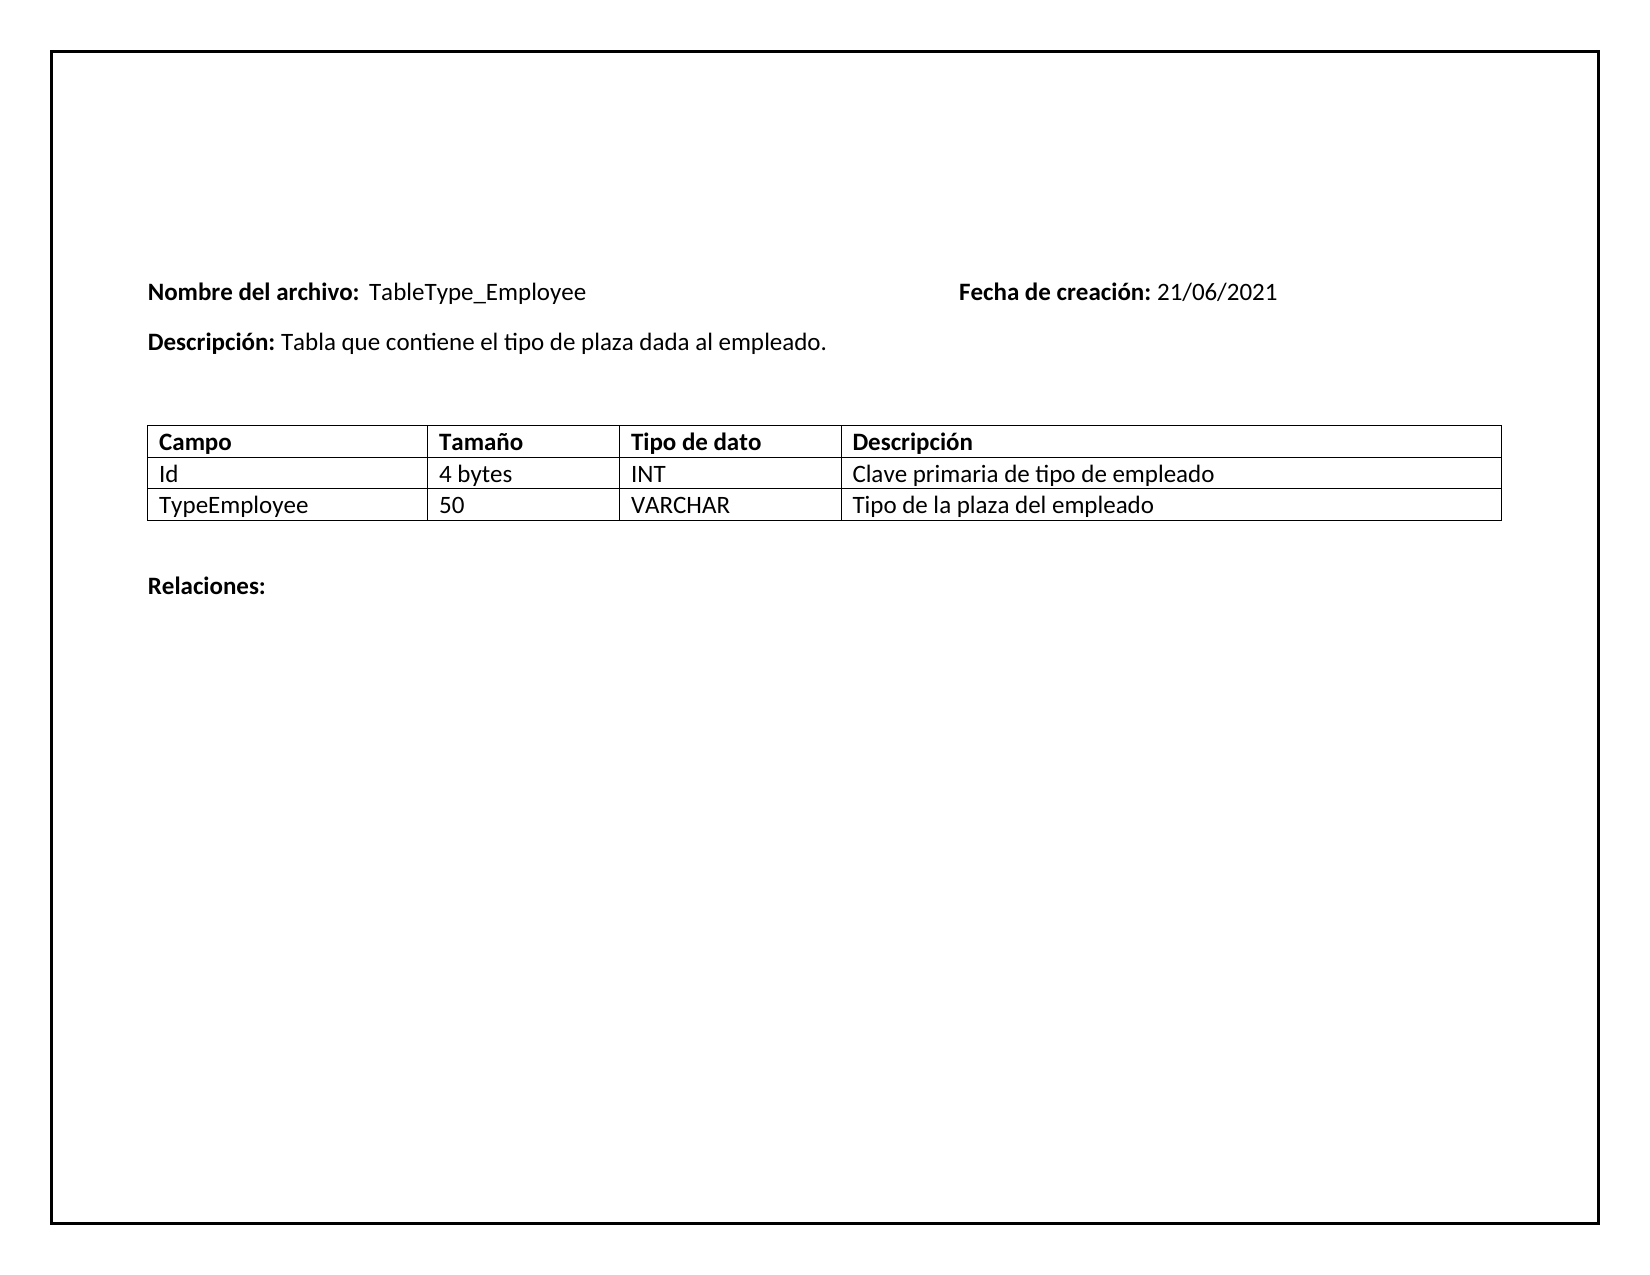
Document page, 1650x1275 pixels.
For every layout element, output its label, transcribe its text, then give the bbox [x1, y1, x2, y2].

text Relaciones: [148, 570, 1502, 601]
table_header Descripción [842, 426, 1501, 457]
table_cell VARCHAR [620, 489, 841, 520]
table_cell Clave primaria de tipo de empleado [842, 458, 1501, 488]
table_header Campo [148, 426, 427, 457]
table_cell 4 bytes [428, 458, 619, 488]
table_cell Id [148, 458, 427, 488]
table_header Tamaño [428, 426, 619, 457]
table_header Tipo de dato [620, 426, 841, 457]
table_cell 50 [428, 489, 619, 520]
table_cell TypeEmployee [148, 489, 427, 520]
text Descripción: Tabla que contiene el tipo de plaza dada al empleado. [148, 326, 1502, 356]
table_cell Tipo de la plaza del empleado [842, 489, 1501, 520]
table_cell INT [620, 458, 841, 488]
text Nombre del archivo: TableType_Employee Fecha de creación: 21/06/2021 [148, 276, 1502, 307]
